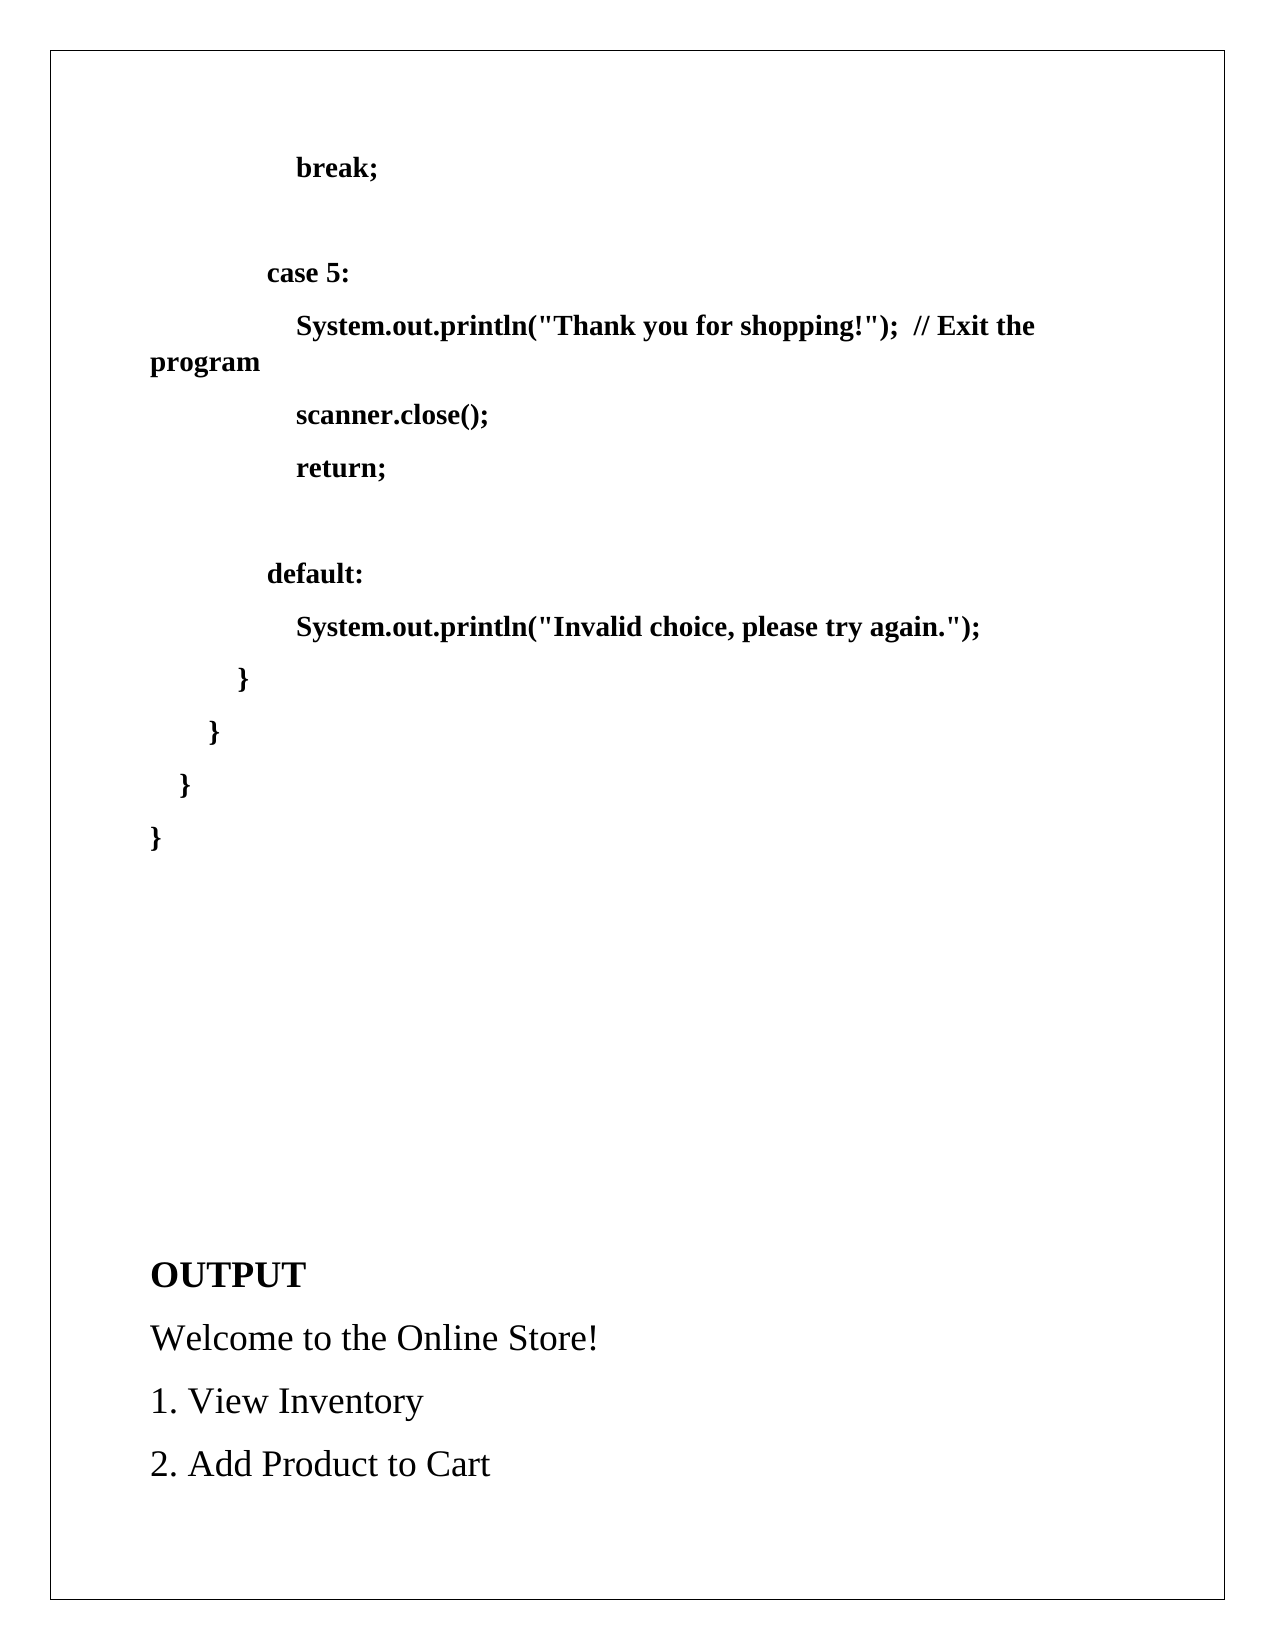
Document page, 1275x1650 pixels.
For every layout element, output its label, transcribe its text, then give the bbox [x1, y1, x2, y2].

text System.out.println("Invalid choice, please try again."); [150, 609, 1125, 642]
text 1. View Inventory [150, 1378, 1125, 1422]
text } [150, 714, 1125, 748]
text break; [150, 150, 1125, 183]
text 2. Add Product to Cart [150, 1442, 1125, 1485]
text return; [150, 450, 1125, 484]
text System.out.println("Thank you for shopping!"); // Exit the program [150, 308, 1125, 378]
text } [150, 767, 1125, 801]
text scanner.close(); [150, 397, 1125, 431]
text } [150, 661, 1125, 695]
text default: [150, 556, 1125, 589]
text } [150, 820, 1125, 853]
text Welcome to the Online Store! [150, 1315, 1125, 1358]
text OUTPUT [150, 1252, 1125, 1295]
text case 5: [150, 256, 1125, 289]
